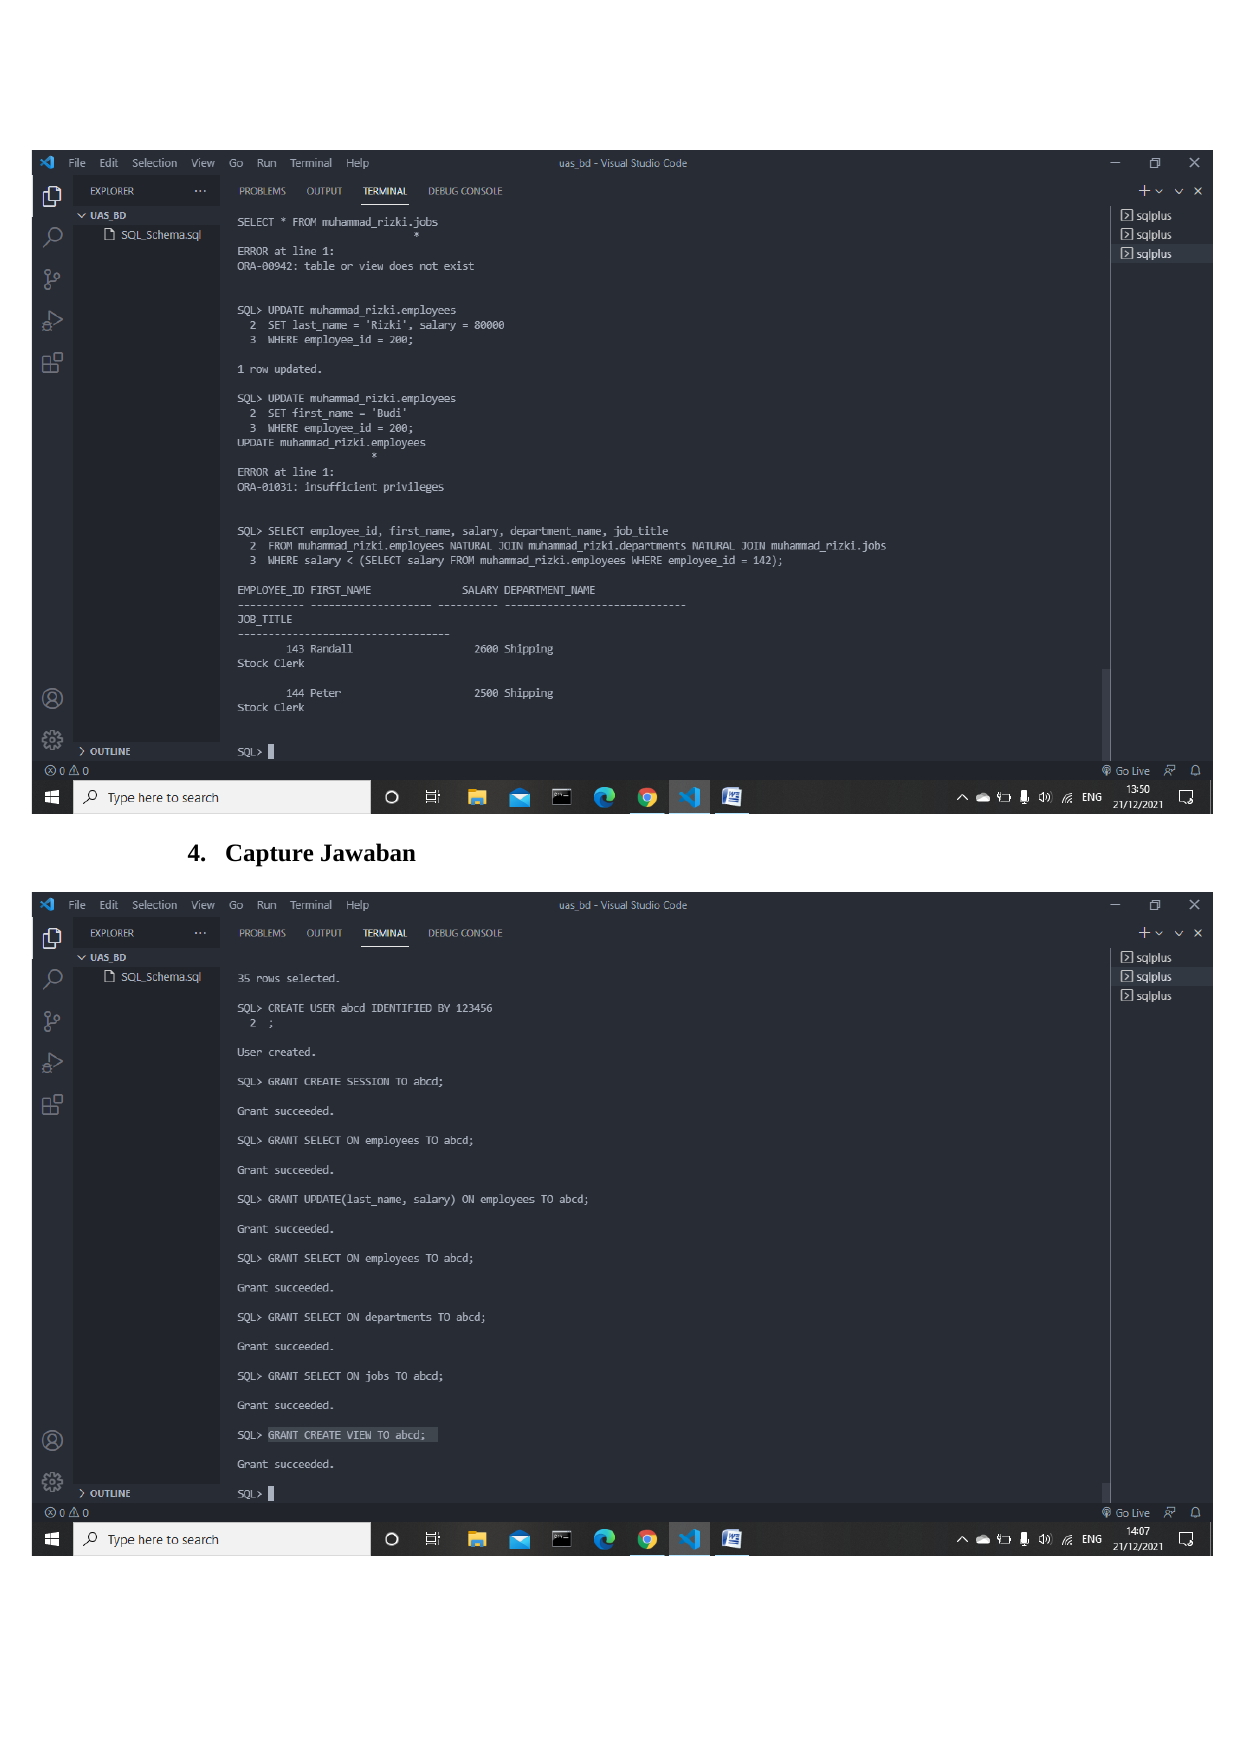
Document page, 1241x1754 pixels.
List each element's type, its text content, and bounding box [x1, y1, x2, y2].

list Capture Jawaban [187, 838, 1090, 867]
picture [31, 150, 1213, 814]
picture [31, 892, 1213, 1556]
